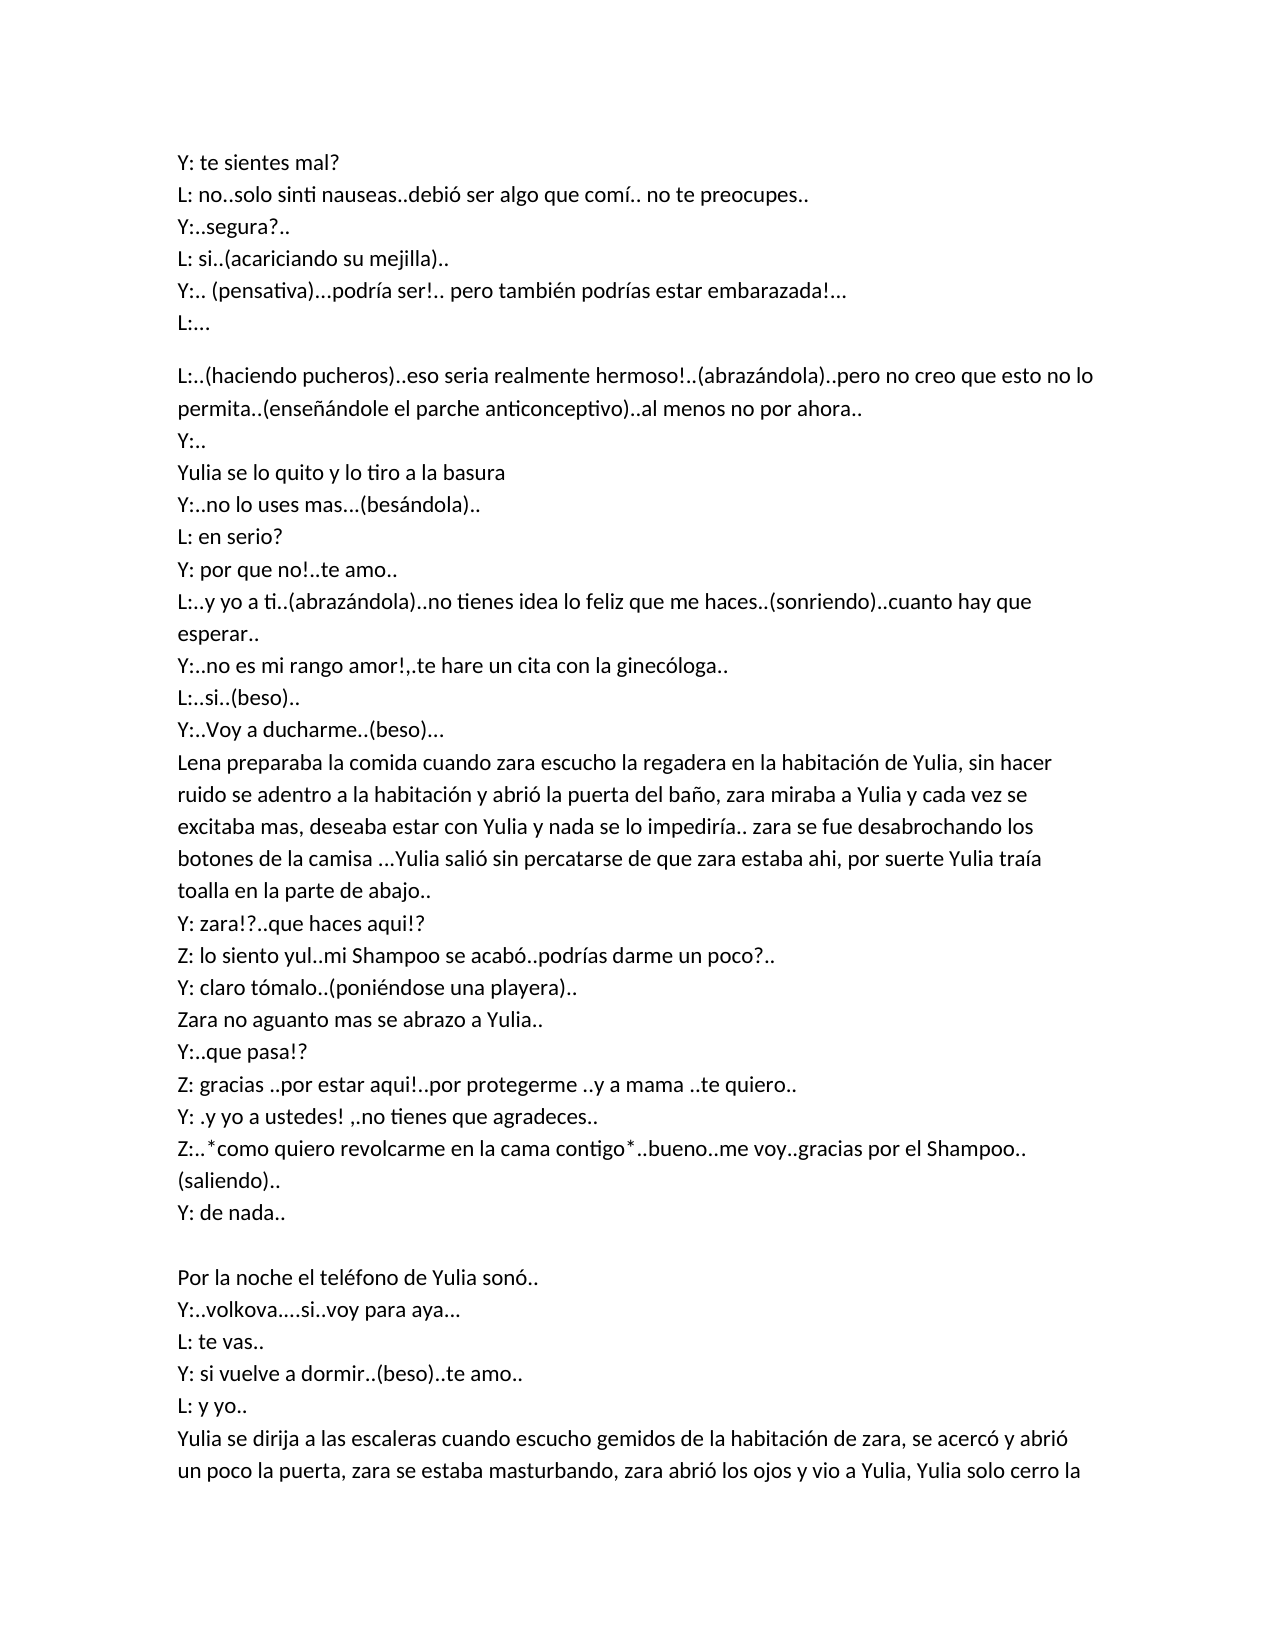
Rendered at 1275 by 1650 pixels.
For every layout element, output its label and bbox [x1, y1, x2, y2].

text [177, 362, 1098, 1484]
text [177, 148, 1098, 337]
